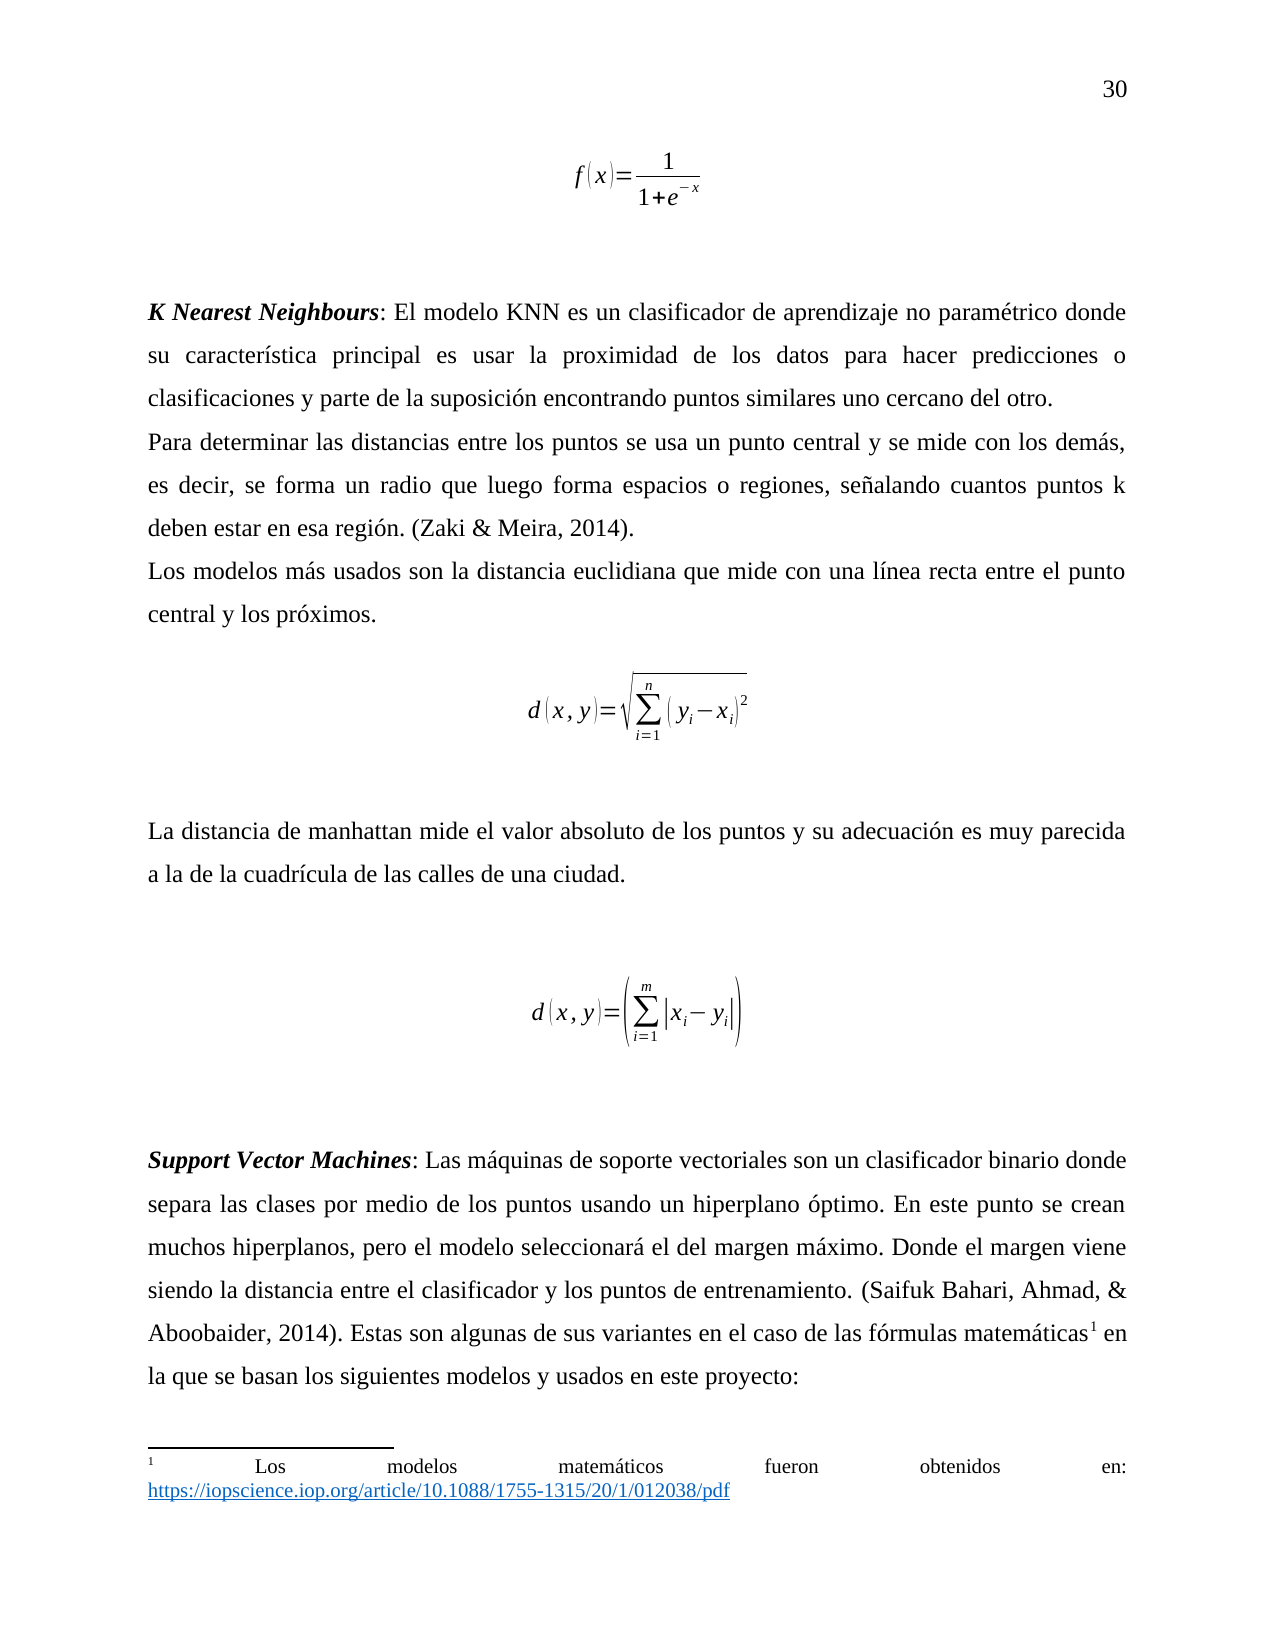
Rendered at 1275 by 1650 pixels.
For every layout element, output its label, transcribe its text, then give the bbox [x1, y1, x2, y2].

text La distancia de manhattan mide el valor absoluto de los puntos y su adecuación es muy parecida a la de la cuadrícula de las calles de una ciudad. [148, 816, 1127, 888]
text Para determinar las distancias entre los puntos se usa un punto central y se mide con los demás, es decir, se forma un radio que luego forma espacios o regiones, señalando cuantos puntos k deben estar en esa región. . [148, 427, 1127, 542]
text Los modelos más usados son la distancia euclidiana que mide con una línea recta entre el punto central y los próximos. [148, 556, 1127, 628]
text K Nearest Neighbours: El modelo KNN es un clasificador de aprendizaje no paramétrico donde su característica principal es usar la proximidad de los datos para hacer predicciones o clasificaciones y parte de la suposición encontrando puntos similares uno cercano del otro. [148, 297, 1127, 412]
text Support Vector Machines: Las máquinas de soporte vectoriales son un clasificador binario donde separa las clases por medio de los puntos usando un hiperplano óptimo. En este punto se crean muchos hiperplanos, pero el modelo seleccionará el del margen máximo. Donde el margen viene siendo la distancia entre el clasificador y los puntos de entrenamiento. . Estas son algunas de sus variantes en el caso de las fórmulas matemáticas en la que se basan los siguientes modelos y usados en este proyecto: [148, 1146, 1127, 1390]
